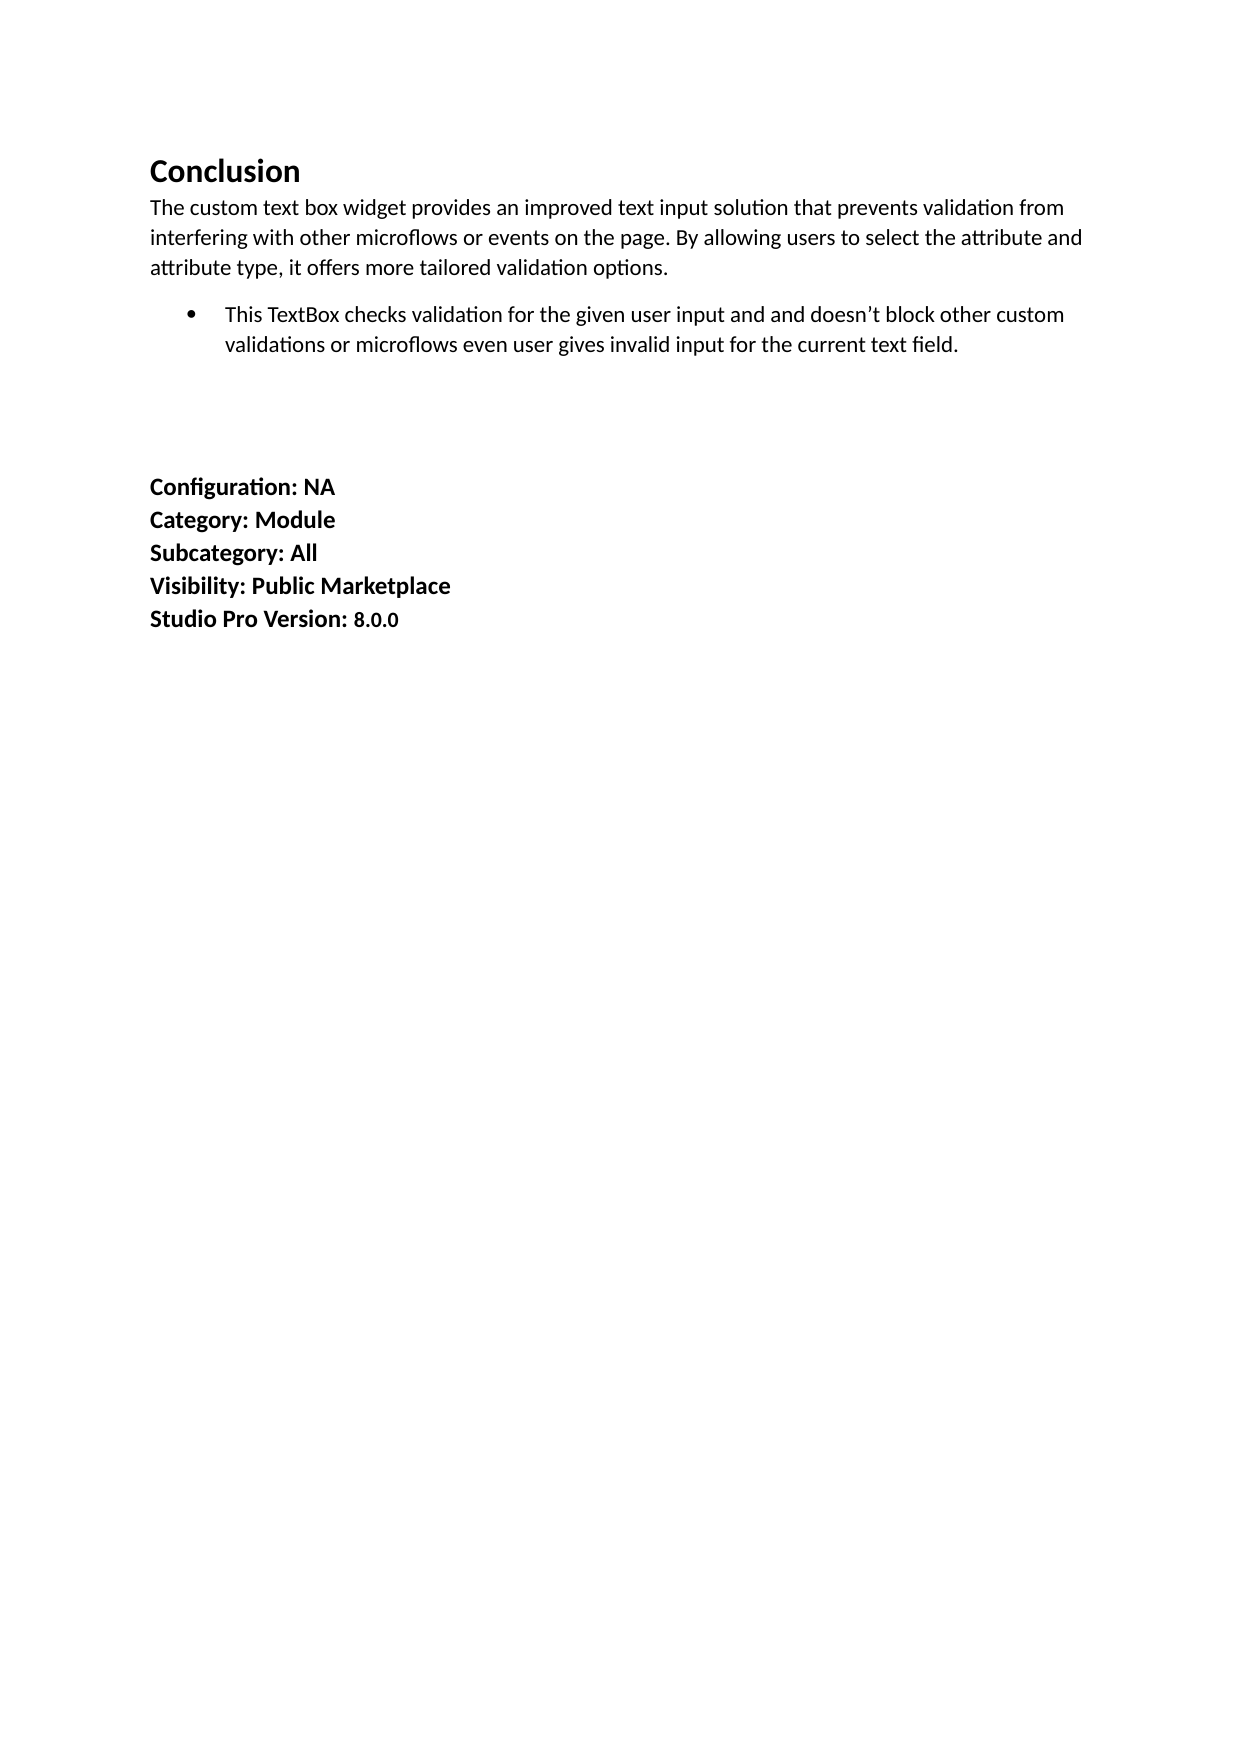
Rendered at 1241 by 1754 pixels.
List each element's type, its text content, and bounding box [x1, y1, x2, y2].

text Conclusion The custom text box widget provides an improved text input solution that prevents validation from interfering with other microflows or events on the page. By allowing users to select the attribute and attribute type, it offers more tailored validation options. [150, 150, 1090, 281]
text Studio Pro Version: 8.0.0 [150, 603, 1090, 633]
list This TextBox checks validation for the given user input and and doesn’t block other custom validations or microflows even user gives invalid input for the current text field. [187, 300, 1090, 358]
text Category: Module [150, 504, 1090, 534]
text Configuration: NA [150, 471, 1090, 502]
text Visibility: Public Marketplace [150, 570, 1090, 600]
text Subcategory: All [150, 537, 1090, 567]
